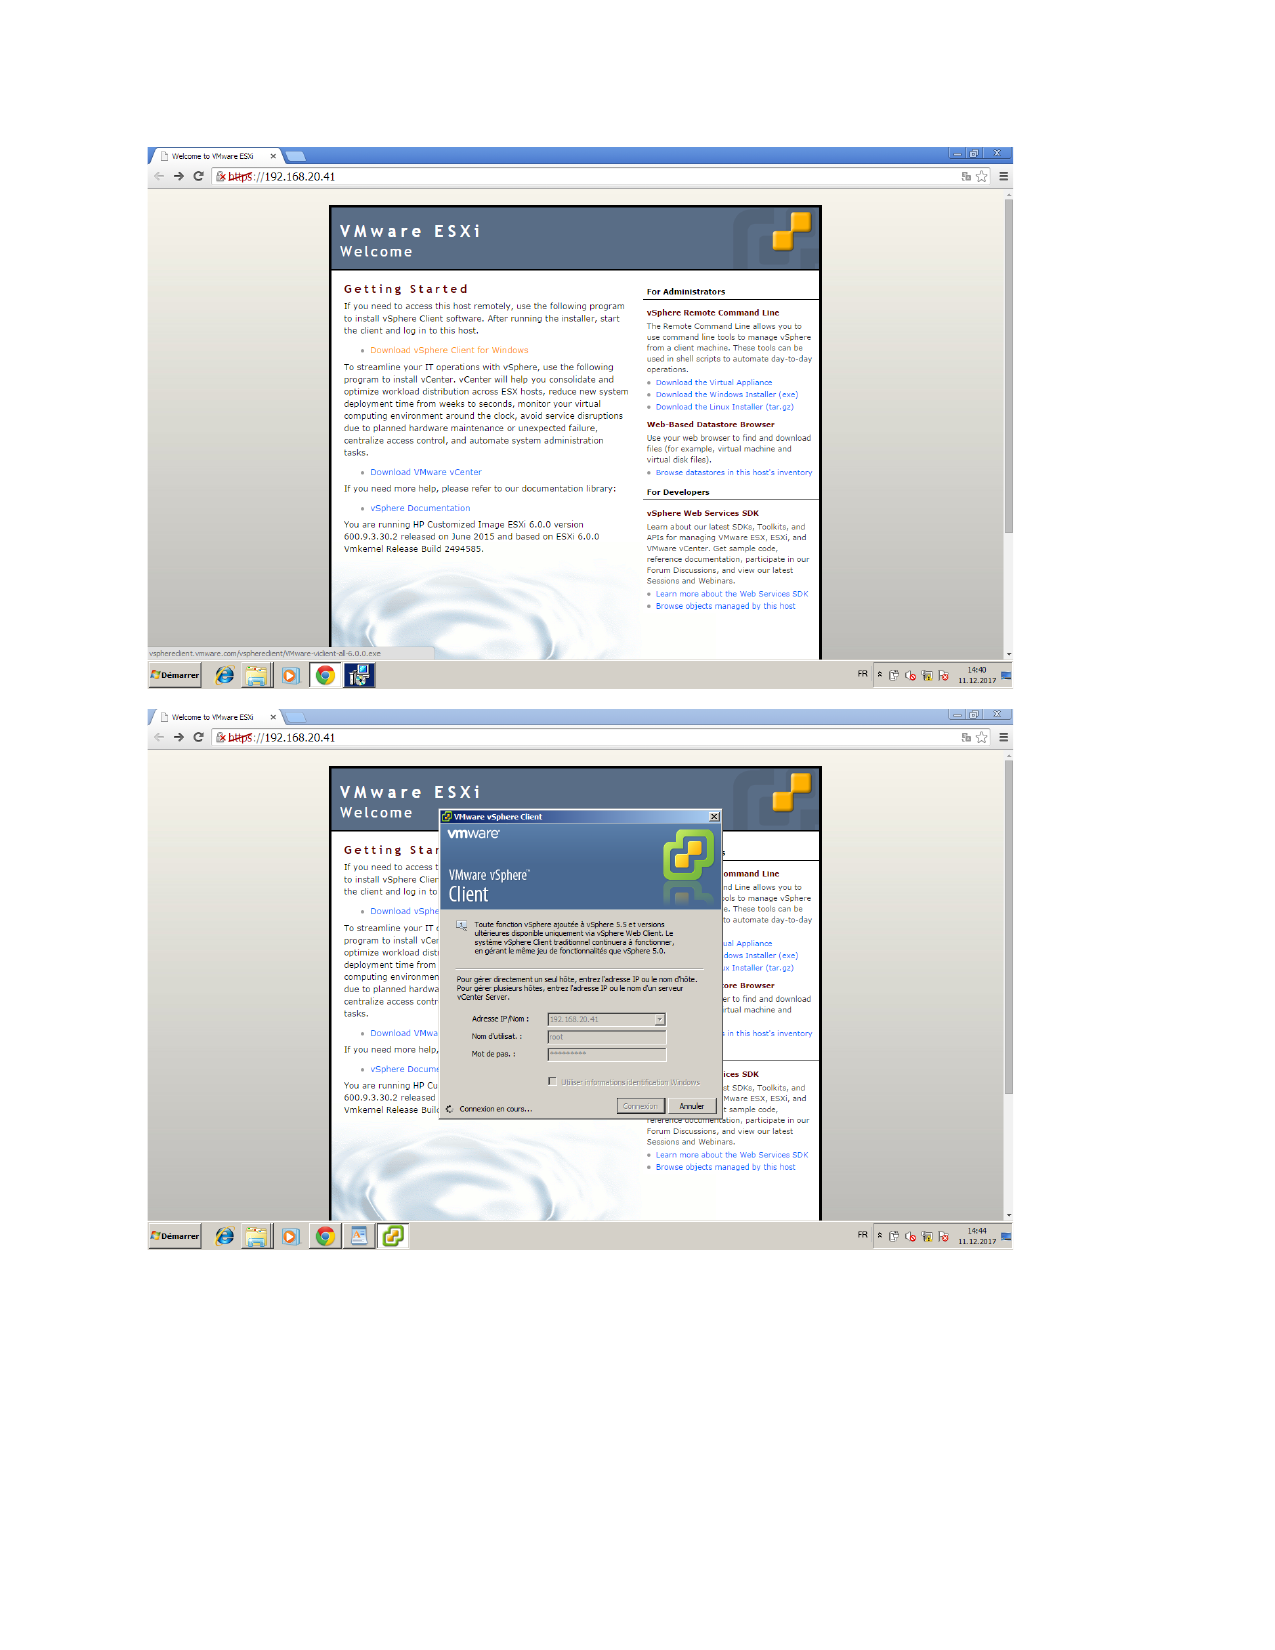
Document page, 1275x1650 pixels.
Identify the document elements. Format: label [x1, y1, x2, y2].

picture [147, 147, 1014, 689]
picture [147, 709, 1014, 1250]
